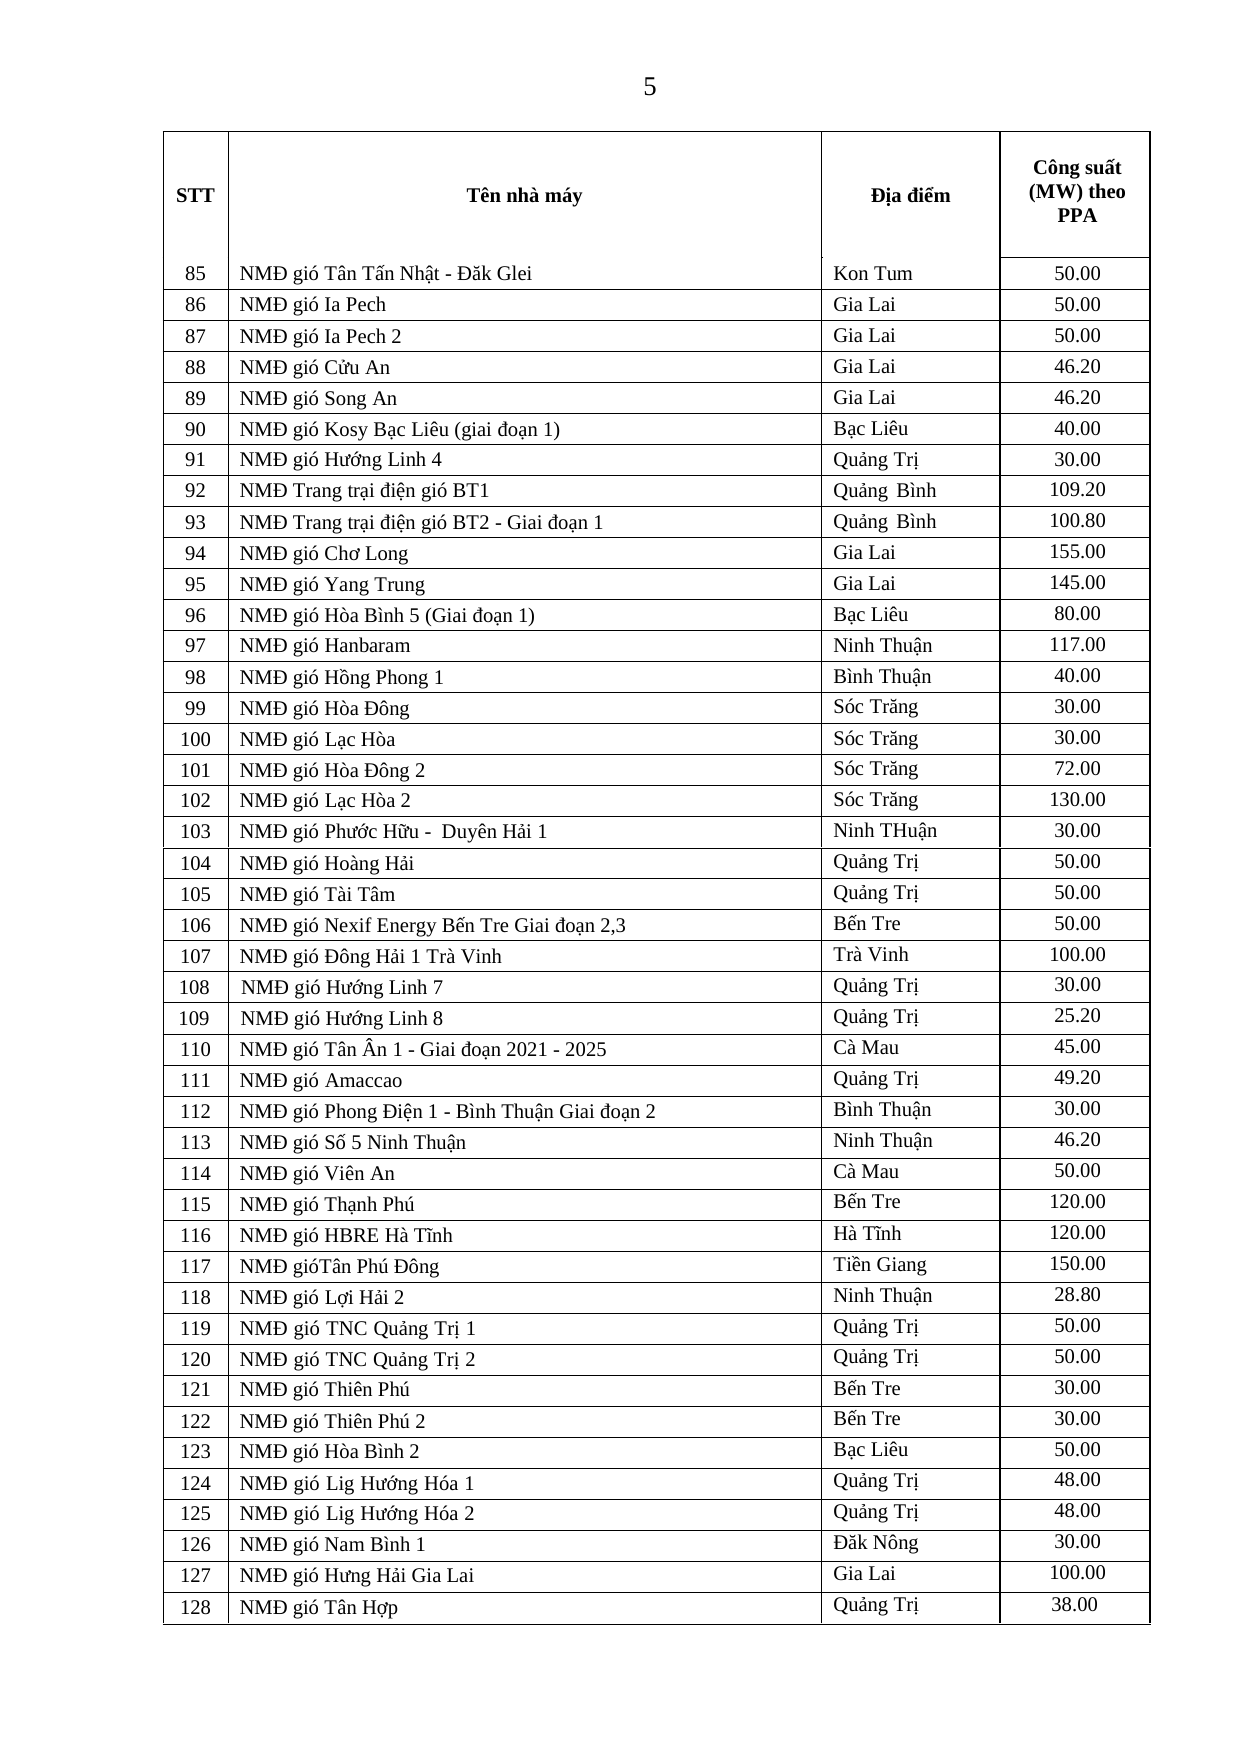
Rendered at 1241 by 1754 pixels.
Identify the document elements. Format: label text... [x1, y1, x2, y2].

text 96 NMĐ gió Hòa Bình 5 (Giai đoạn 1) 97 NMĐ gió Hanbaram [185, 602, 542, 657]
text Công suất (MW) theo PPA [1026, 156, 1129, 227]
text 50.00 50.00 50.00 46.20 46.20 40.00 30.00 109.20 100.80 155.00 145.00 80.00 117.00 40.00 30.00 30.00 72.00 130.00 30.00 50.00 50.00 50.00 100.00 30.00 25.20 45.00 49.20 30.00 46.20 50.00 120.00 120.00 150.00 28.80 50.00 50.00 30.00 30.00 50.00 48.00 48.00 30.00 100.00 [1046, 261, 1109, 1584]
text 128 NMĐ gió Tân Hợp [180, 1595, 660, 1619]
text STT Tên nhà máy [176, 183, 660, 207]
text Quảng Trị [833, 1592, 953, 1616]
text 124 NMĐ gió Lig Hướng Hóa 1 125 NMĐ gió Lig Hướng Hóa 2 126 NMĐ gió Nam Bình 1 [180, 1470, 475, 1556]
text 114 NMĐ gió Viên An 115 NMĐ gió Thạnh Phú [180, 1161, 421, 1216]
text 38.00 [1051, 1591, 1154, 1616]
text 127 NMĐ gió Hưng Hải Gia Lai [180, 1563, 660, 1587]
text 100 NMĐ gió Lạc Hòa 101 NMĐ gió Hòa Đông 2 102 NMĐ gió Lạc Hòa 2 [180, 727, 432, 812]
text 98 NMĐ gió Hồng Phong 1 99 NMĐ gió Hòa Đông [185, 665, 450, 720]
text Kon Tum Gia Lai Gia Lai Gia Lai Gia Lai Bạc Liêu Quảng Trị [833, 261, 924, 471]
text 92 NMĐ Trang trại điện gió BT1 [185, 478, 660, 502]
text 85 NMĐ gió Tân Tấn Nhật - Đăk Glei 86 NMĐ gió Ia Pech [185, 261, 539, 316]
text 90 NMĐ gió Kosy Bạc Liêu (giai đoạn 1) 91 NMĐ gió Hướng Linh 4 [185, 416, 567, 471]
text Hà Tĩnh Tiền Giang Ninh Thuận Quảng Trị Quảng Trị Bến Tre Bến Tre Bạc Liêu Quảng Trị Quảng Trị Đăk Nông Gia Lai [833, 1221, 938, 1585]
text 106 NMĐ gió Nexif Energy Bến Tre Giai đoạn 2,3 107 NMĐ gió Đông Hải 1 Trà Vinh [180, 913, 634, 968]
text Ninh THuận Quảng Trị Quảng Trị Bến Tre [833, 818, 943, 935]
text 103 NMĐ gió Phước Hữu - Duyên Hải 1 104 NMĐ gió Hoàng Hải [180, 819, 554, 875]
text 122 NMĐ gió Thiên Phú 2 123 NMĐ gió Hòa Bình 2 [180, 1408, 432, 1463]
text 116 NMĐ gió HBRE Hà Tĩnh 117 NMĐ gióTân Phú Đông 118 NMĐ gió Lợi Hải 2 [180, 1223, 459, 1309]
text 108 NMĐ gió Hướng Linh 7 109 NMĐ gió Hướng Linh 8 [174, 974, 443, 1029]
text 105 NMĐ gió Tài Tâm [180, 882, 660, 906]
text 5 [643, 70, 1154, 101]
text 87 NMĐ gió Ia Pech 2 88 NMĐ gió Cửu An 89 NMĐ gió Song An [185, 324, 407, 409]
text 112 NMĐ gió Phong Điện 1 - Bình Thuận Giai đoạn 2 113 NMĐ gió Số 5 Ninh Thuận [180, 1099, 663, 1154]
text 93 NMĐ Trang trại điện gió BT2 - Giai đoạn 1 94 NMĐ gió Chơ Long [185, 509, 611, 564]
text Quảng Bình Quảng Bình Gia Lai [833, 478, 936, 564]
text Trà Vinh Quảng Trị Quảng Trị Cà Mau Quảng Trị Bình Thuận Ninh Thuận Cà Mau Bến Tre [833, 942, 938, 1213]
text Gia Lai Bạc Liêu Ninh Thuận Bình Thuận Sóc Trăng Sóc Trăng Sóc Trăng Sóc Trăng [833, 571, 938, 811]
text 95 NMĐ gió Yang Trung [185, 571, 660, 596]
text 110 NMĐ gió Tân Ân 1 - Giai đoạn 2021 - 2025 111 NMĐ gió Amaccao [180, 1037, 614, 1092]
text Địa điểm [871, 183, 953, 207]
text 119 NMĐ gió TNC Quảng Trị 1 120 NMĐ gió TNC Quảng Trị 2 121 NMĐ gió Thiên Phú [180, 1316, 476, 1401]
